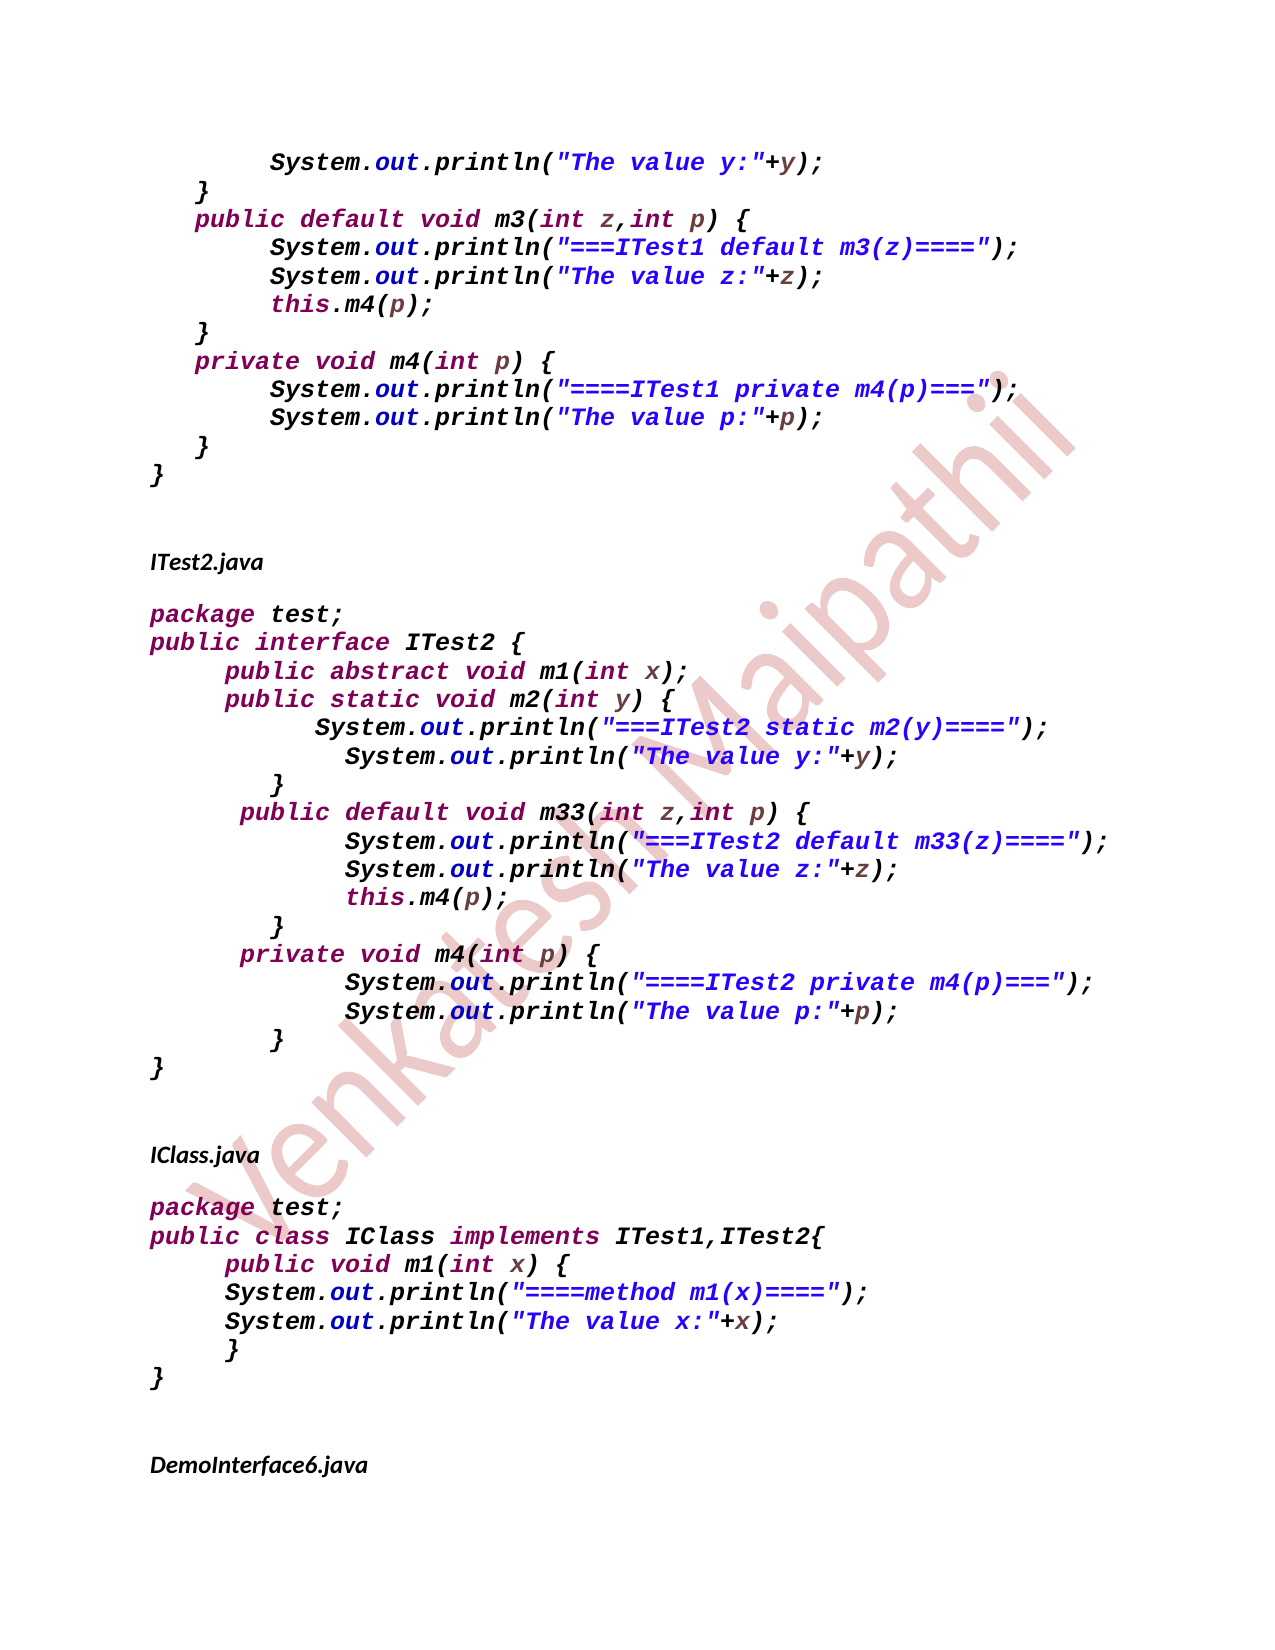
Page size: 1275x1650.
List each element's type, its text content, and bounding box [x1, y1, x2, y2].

text DemoInterface6.java [150, 1449, 1125, 1480]
text } [150, 178, 1125, 207]
text this.m4(p); [150, 885, 1125, 913]
text System.out.println("====ITest2 private m4(p)==="); [150, 970, 1125, 998]
text System.out.println("===ITest1 default m3(z)===="); [150, 235, 1125, 263]
text System.out.println("====ITest1 private m4(p)==="); [150, 377, 1125, 405]
text } [150, 1365, 1125, 1393]
text System.out.println("The value z:"+z); [150, 857, 1125, 885]
text public abstract void m1(int x); [150, 658, 1125, 687]
text public static void m2(int y) { [150, 687, 1125, 715]
text public default void m33(int z,int p) { [150, 800, 1125, 828]
text IClass.java [150, 1139, 1125, 1170]
text public void m1(int x) { [150, 1252, 1125, 1280]
text package test; [150, 1195, 1125, 1223]
text private void m4(int p) { [150, 348, 1125, 377]
text System.out.println("The value y:"+y); [150, 150, 1125, 178]
text this.m4(p); [150, 292, 1125, 320]
text public interface ITest2 { [150, 630, 1125, 658]
text System.out.println("The value y:"+y); [150, 743, 1125, 772]
text package test; [150, 602, 1125, 630]
text System.out.println("The value x:"+x); [150, 1308, 1125, 1337]
text System.out.println("The value z:"+z); [150, 263, 1125, 292]
text } [150, 1027, 1125, 1055]
text } [150, 1055, 1125, 1083]
text } [150, 1337, 1125, 1365]
text System.out.println("====method m1(x)===="); [150, 1280, 1125, 1308]
text } [150, 320, 1125, 348]
text ITest2.java [150, 546, 1125, 576]
text } [150, 772, 1125, 800]
text System.out.println("===ITest2 static m2(y)===="); [150, 715, 1125, 743]
text public class IClass implements ITest1,ITest2{ [150, 1223, 1125, 1252]
text private void m4(int p) { [150, 942, 1125, 970]
text System.out.println("The value p:"+p); [150, 998, 1125, 1027]
text } [150, 433, 1125, 462]
text System.out.println("The value p:"+p); [150, 405, 1125, 433]
text public default void m3(int z,int p) { [150, 207, 1125, 235]
text } [150, 462, 1125, 490]
text System.out.println("===ITest2 default m33(z)===="); [150, 828, 1125, 857]
text } [150, 913, 1125, 942]
